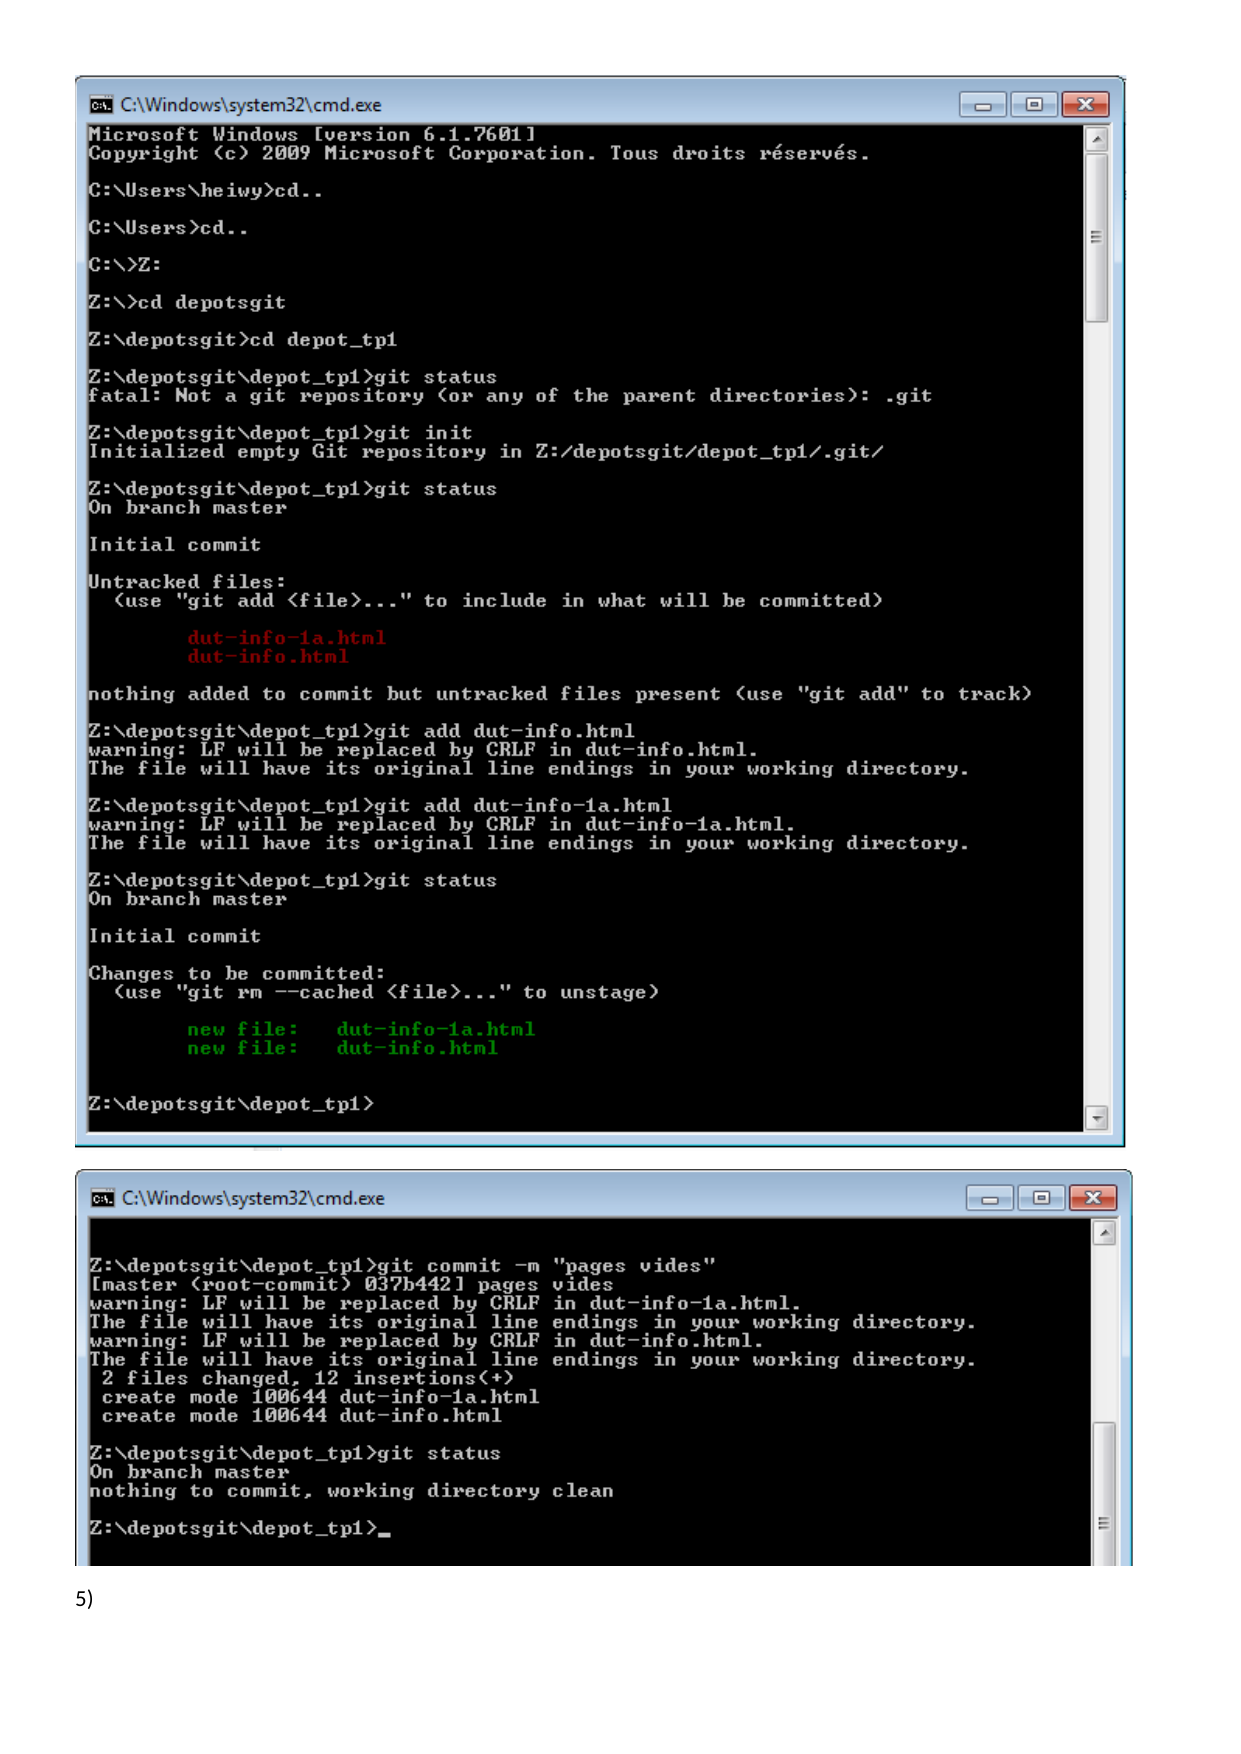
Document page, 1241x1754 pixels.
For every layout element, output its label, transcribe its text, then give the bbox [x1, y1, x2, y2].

picture [75, 1169, 1133, 1566]
picture [75, 75, 1127, 1151]
text 5) [75, 1584, 1165, 1613]
